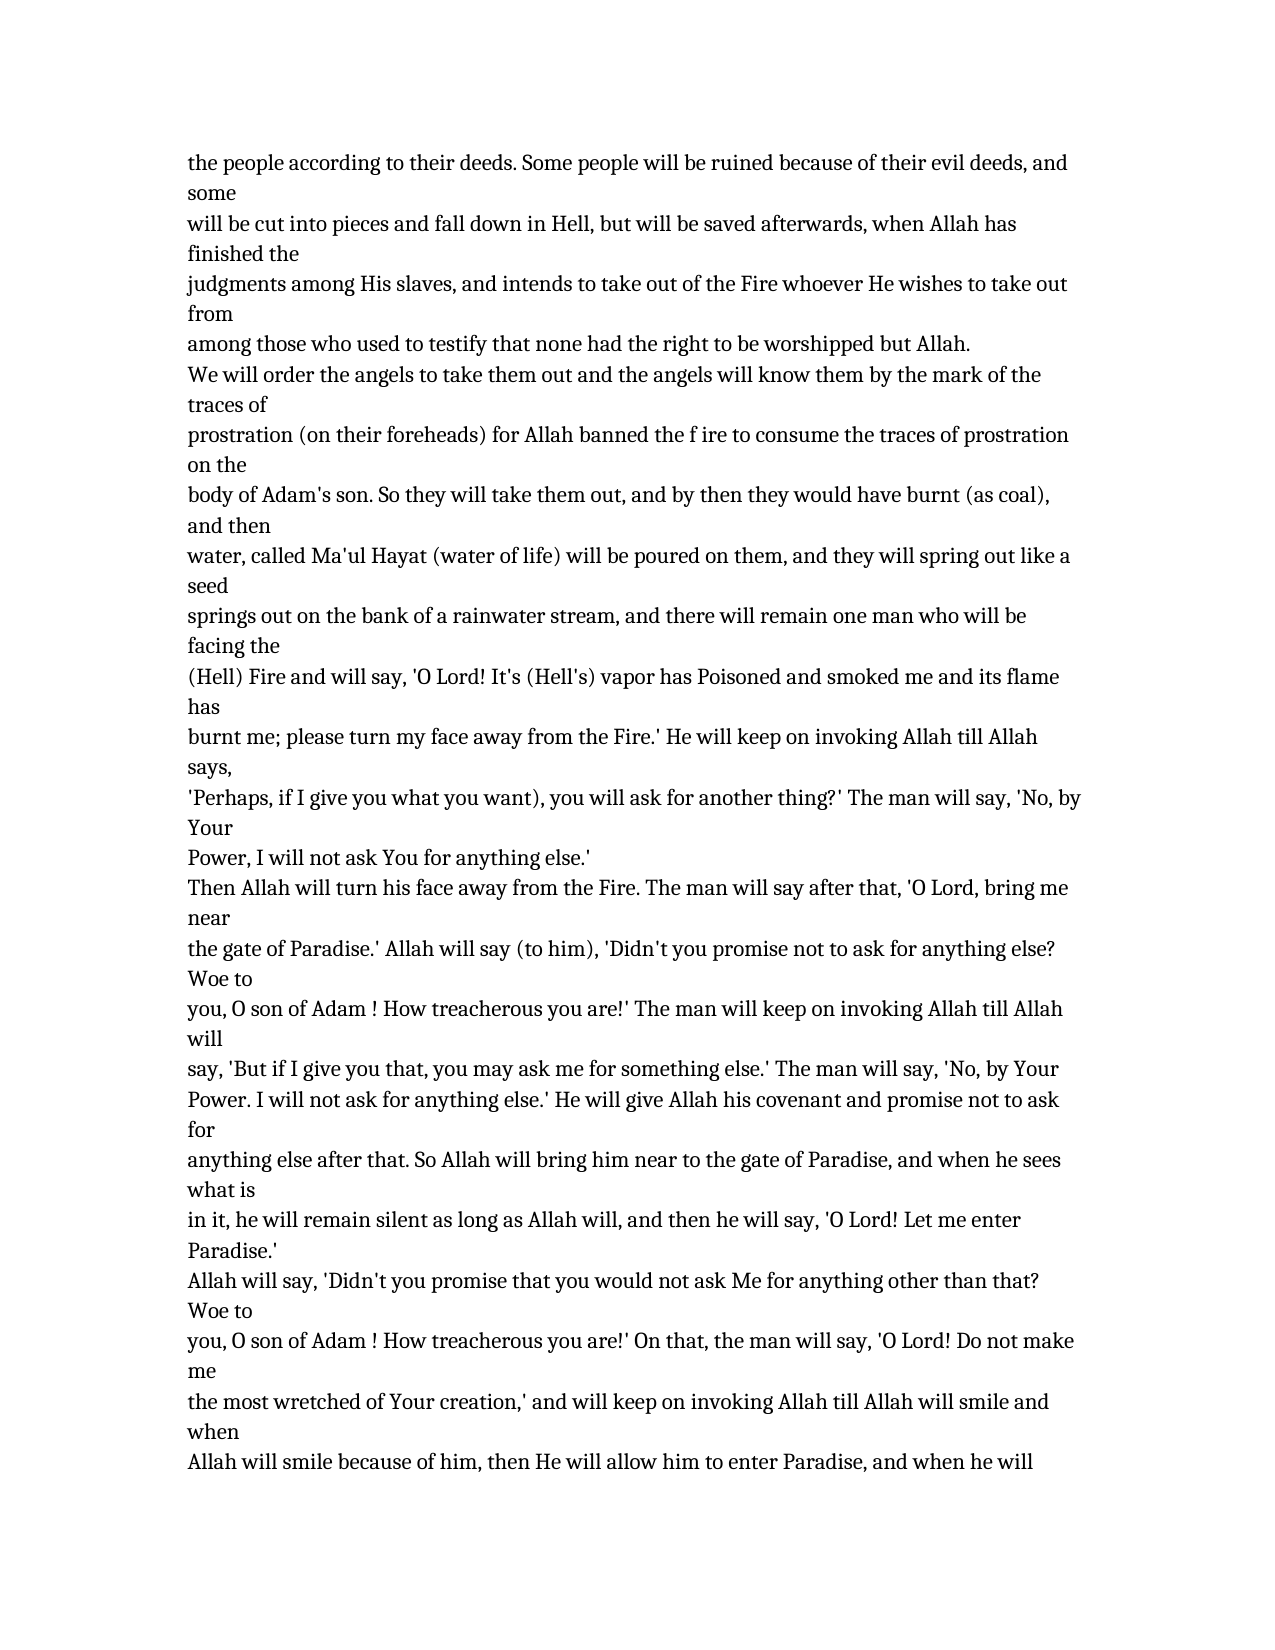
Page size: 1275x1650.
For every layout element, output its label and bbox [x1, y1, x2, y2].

text [187, 150, 1087, 1475]
